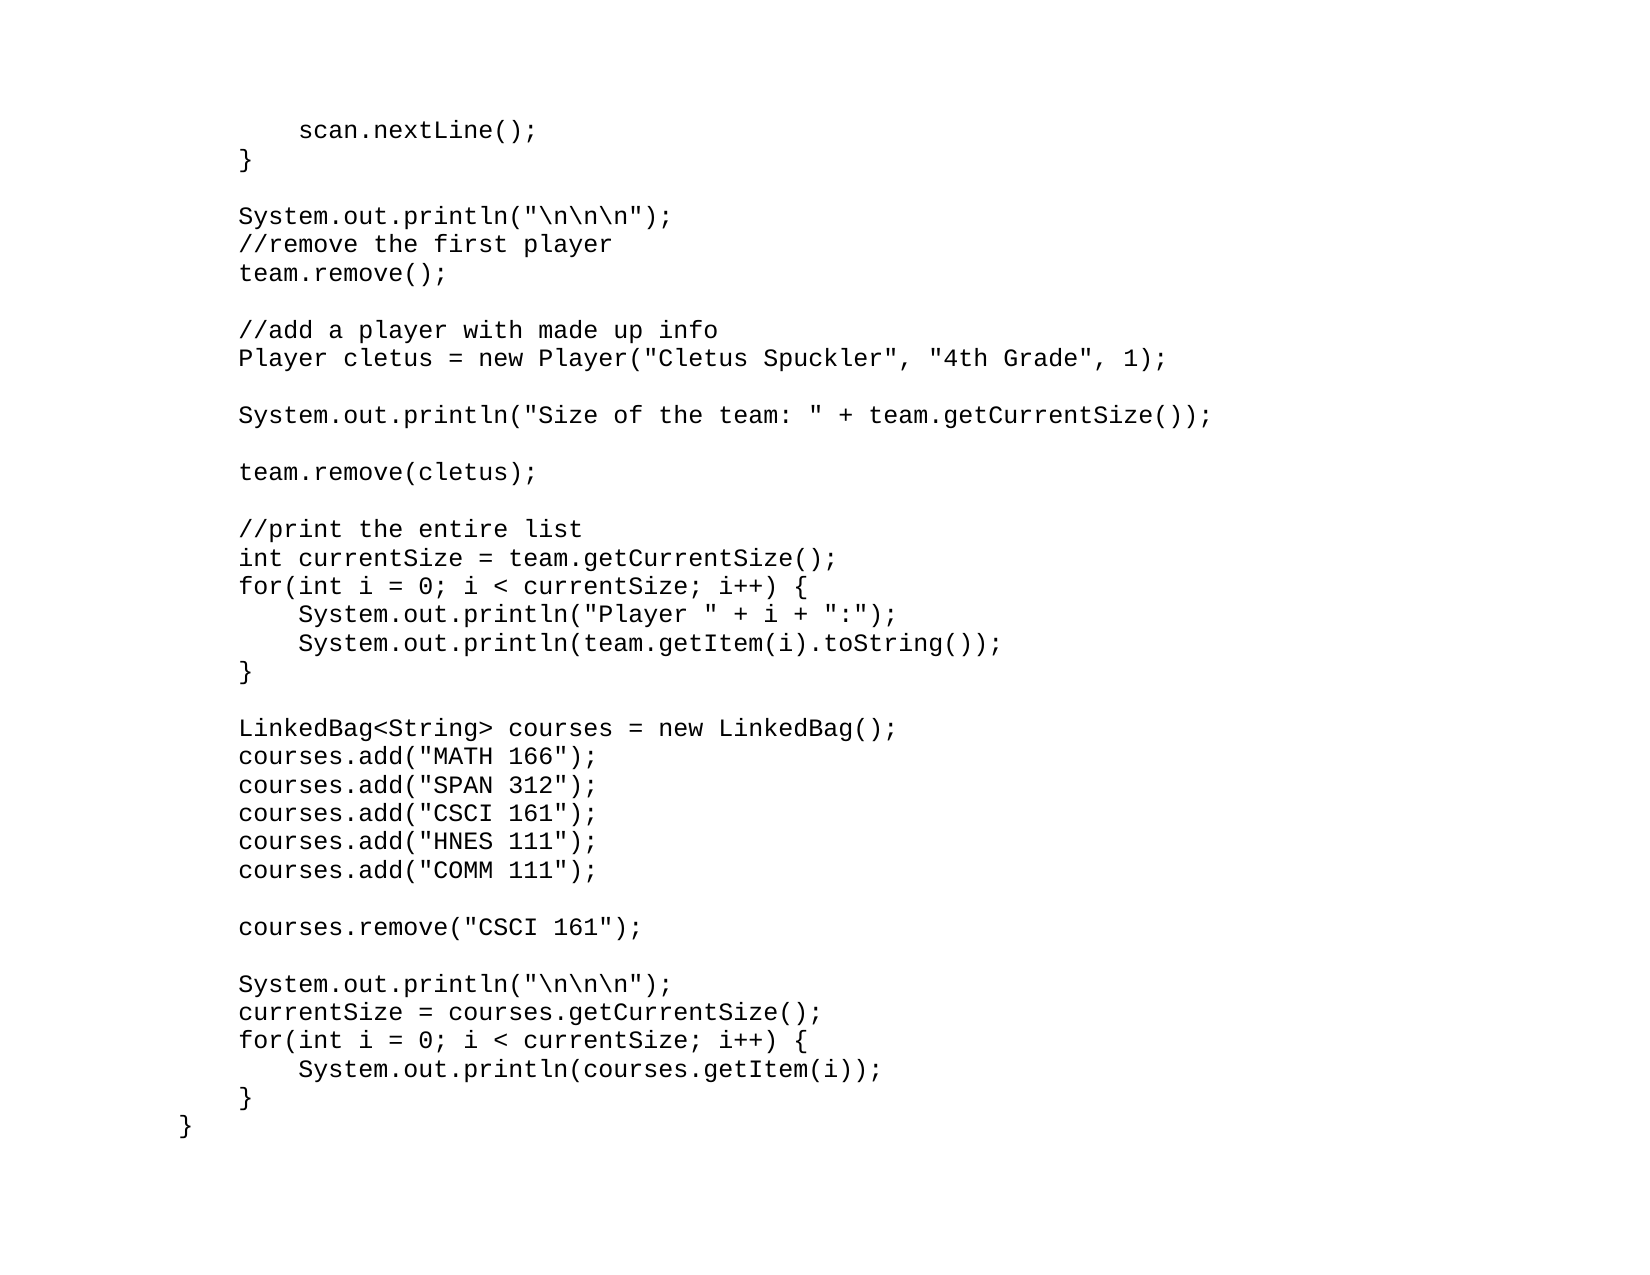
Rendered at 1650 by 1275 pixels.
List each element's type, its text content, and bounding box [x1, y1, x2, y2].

text Player cletus = new Player("Cletus Spuckler", "4th Grade", 1); [118, 346, 1532, 374]
text courses.add("HNES 111"); [118, 829, 1532, 857]
text int currentSize = team.getCurrentSize(); [118, 545, 1532, 573]
text courses.add("COMM 111"); [118, 857, 1532, 886]
text //print the entire list [118, 517, 1532, 545]
text team.remove(); [118, 260, 1532, 288]
text } [118, 1113, 1532, 1141]
text courses.add("SPAN 312"); [118, 772, 1532, 801]
text //add a player with made up info [118, 317, 1532, 346]
text courses.add("MATH 166"); [118, 744, 1532, 772]
text System.out.println("Player " + i + ":"); [118, 602, 1532, 630]
text courses.add("CSCI 161"); [118, 801, 1532, 829]
text } [118, 146, 1532, 175]
text for(int i = 0; i < currentSize; i++) { [118, 573, 1532, 602]
text System.out.println("\n\n\n"); [118, 203, 1532, 232]
text for(int i = 0; i < currentSize; i++) { [118, 1028, 1532, 1056]
text currentSize = courses.getCurrentSize(); [118, 1000, 1532, 1028]
text team.remove(cletus); [118, 460, 1532, 488]
text System.out.println("\n\n\n"); [118, 971, 1532, 1000]
text scan.nextLine(); [118, 118, 1532, 146]
text System.out.println(team.getItem(i).toString()); [118, 630, 1532, 658]
text System.out.println(courses.getItem(i)); [118, 1056, 1532, 1085]
text System.out.println("Size of the team: " + team.getCurrentSize()); [118, 403, 1532, 431]
text } [118, 1085, 1532, 1113]
text } [118, 658, 1532, 687]
text courses.remove("CSCI 161"); [118, 914, 1532, 943]
text LinkedBag<String> courses = new LinkedBag(); [118, 716, 1532, 744]
text //remove the first player [118, 232, 1532, 260]
